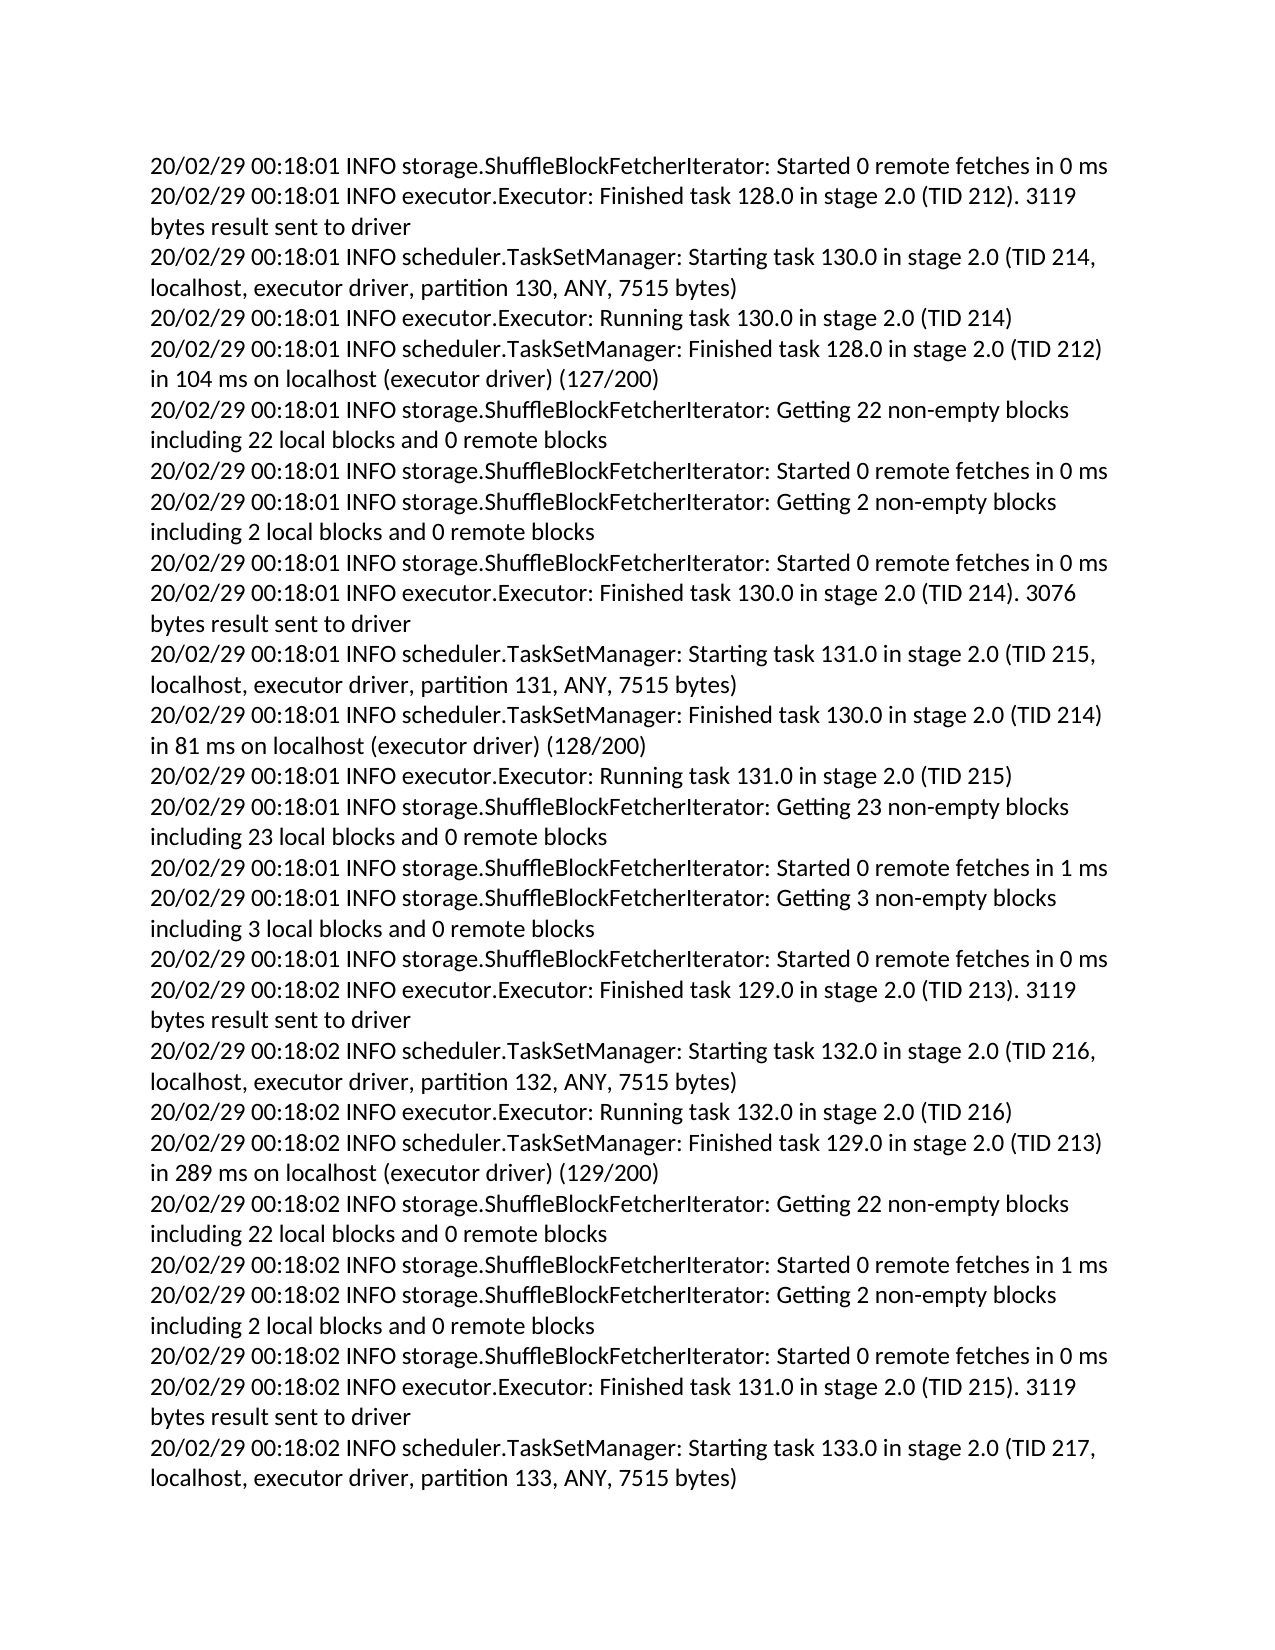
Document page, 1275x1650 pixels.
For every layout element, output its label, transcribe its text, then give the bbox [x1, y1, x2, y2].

text 20/02/29 00:18:02 INFO storage.ShuffleBlockFetcherIterator: Getting 22 non-empty blocks including 22 local blocks and 0 remote blocks [150, 1188, 1125, 1249]
text 20/02/29 00:18:01 INFO storage.ShuffleBlockFetcherIterator: Started 0 remote fetches in 0 ms [150, 943, 1125, 974]
text 20/02/29 00:18:02 INFO executor.Executor: Running task 132.0 in stage 2.0 (TID 216) [150, 1096, 1125, 1127]
text 20/02/29 00:18:01 INFO executor.Executor: Running task 130.0 in stage 2.0 (TID 214) [150, 303, 1125, 333]
text 20/02/29 00:18:01 INFO scheduler.TaskSetManager: Starting task 130.0 in stage 2.0 (TID 214, localhost, executor driver, partition 130, ANY, 7515 bytes) [150, 242, 1125, 303]
text 20/02/29 00:18:01 INFO storage.ShuffleBlockFetcherIterator: Started 0 remote fetches in 0 ms [150, 547, 1125, 577]
text 20/02/29 00:18:01 INFO storage.ShuffleBlockFetcherIterator: Started 0 remote fetches in 1 ms [150, 852, 1125, 882]
text 20/02/29 00:18:01 INFO executor.Executor: Finished task 130.0 in stage 2.0 (TID 214). 3076 bytes result sent to driver [150, 577, 1125, 638]
text 20/02/29 00:18:02 INFO storage.ShuffleBlockFetcherIterator: Started 0 remote fetches in 1 ms [150, 1249, 1125, 1279]
text 20/02/29 00:18:01 INFO storage.ShuffleBlockFetcherIterator: Started 0 remote fetches in 0 ms [150, 455, 1125, 486]
text 20/02/29 00:18:01 INFO scheduler.TaskSetManager: Finished task 130.0 in stage 2.0 (TID 214) in 81 ms on localhost (executor driver) (128/200) [150, 699, 1125, 760]
text 20/02/29 00:18:02 INFO scheduler.TaskSetManager: Starting task 133.0 in stage 2.0 (TID 217, localhost, executor driver, partition 133, ANY, 7515 bytes) [150, 1432, 1125, 1493]
text 20/02/29 00:18:02 INFO executor.Executor: Finished task 131.0 in stage 2.0 (TID 215). 3119 bytes result sent to driver [150, 1371, 1125, 1432]
text 20/02/29 00:18:01 INFO storage.ShuffleBlockFetcherIterator: Getting 22 non-empty blocks including 22 local blocks and 0 remote blocks [150, 394, 1125, 455]
text 20/02/29 00:18:02 INFO storage.ShuffleBlockFetcherIterator: Getting 2 non-empty blocks including 2 local blocks and 0 remote blocks [150, 1279, 1125, 1340]
text 20/02/29 00:18:01 INFO scheduler.TaskSetManager: Starting task 131.0 in stage 2.0 (TID 215, localhost, executor driver, partition 131, ANY, 7515 bytes) [150, 638, 1125, 699]
text 20/02/29 00:18:01 INFO executor.Executor: Running task 131.0 in stage 2.0 (TID 215) [150, 760, 1125, 791]
text 20/02/29 00:18:01 INFO storage.ShuffleBlockFetcherIterator: Getting 2 non-empty blocks including 2 local blocks and 0 remote blocks [150, 486, 1125, 547]
text 20/02/29 00:18:01 INFO storage.ShuffleBlockFetcherIterator: Getting 23 non-empty blocks including 23 local blocks and 0 remote blocks [150, 791, 1125, 852]
text 20/02/29 00:18:02 INFO storage.ShuffleBlockFetcherIterator: Started 0 remote fetches in 0 ms [150, 1340, 1125, 1371]
text 20/02/29 00:18:02 INFO scheduler.TaskSetManager: Starting task 132.0 in stage 2.0 (TID 216, localhost, executor driver, partition 132, ANY, 7515 bytes) [150, 1035, 1125, 1096]
text 20/02/29 00:18:02 INFO executor.Executor: Finished task 129.0 in stage 2.0 (TID 213). 3119 bytes result sent to driver [150, 974, 1125, 1035]
text 20/02/29 00:18:01 INFO storage.ShuffleBlockFetcherIterator: Getting 3 non-empty blocks including 3 local blocks and 0 remote blocks [150, 882, 1125, 943]
text 20/02/29 00:18:01 INFO scheduler.TaskSetManager: Finished task 128.0 in stage 2.0 (TID 212) in 104 ms on localhost (executor driver) (127/200) [150, 333, 1125, 394]
text 20/02/29 00:18:01 INFO storage.ShuffleBlockFetcherIterator: Started 0 remote fetches in 0 ms [150, 150, 1125, 181]
text 20/02/29 00:18:01 INFO executor.Executor: Finished task 128.0 in stage 2.0 (TID 212). 3119 bytes result sent to driver [150, 181, 1125, 242]
text 20/02/29 00:18:02 INFO scheduler.TaskSetManager: Finished task 129.0 in stage 2.0 (TID 213) in 289 ms on localhost (executor driver) (129/200) [150, 1127, 1125, 1188]
